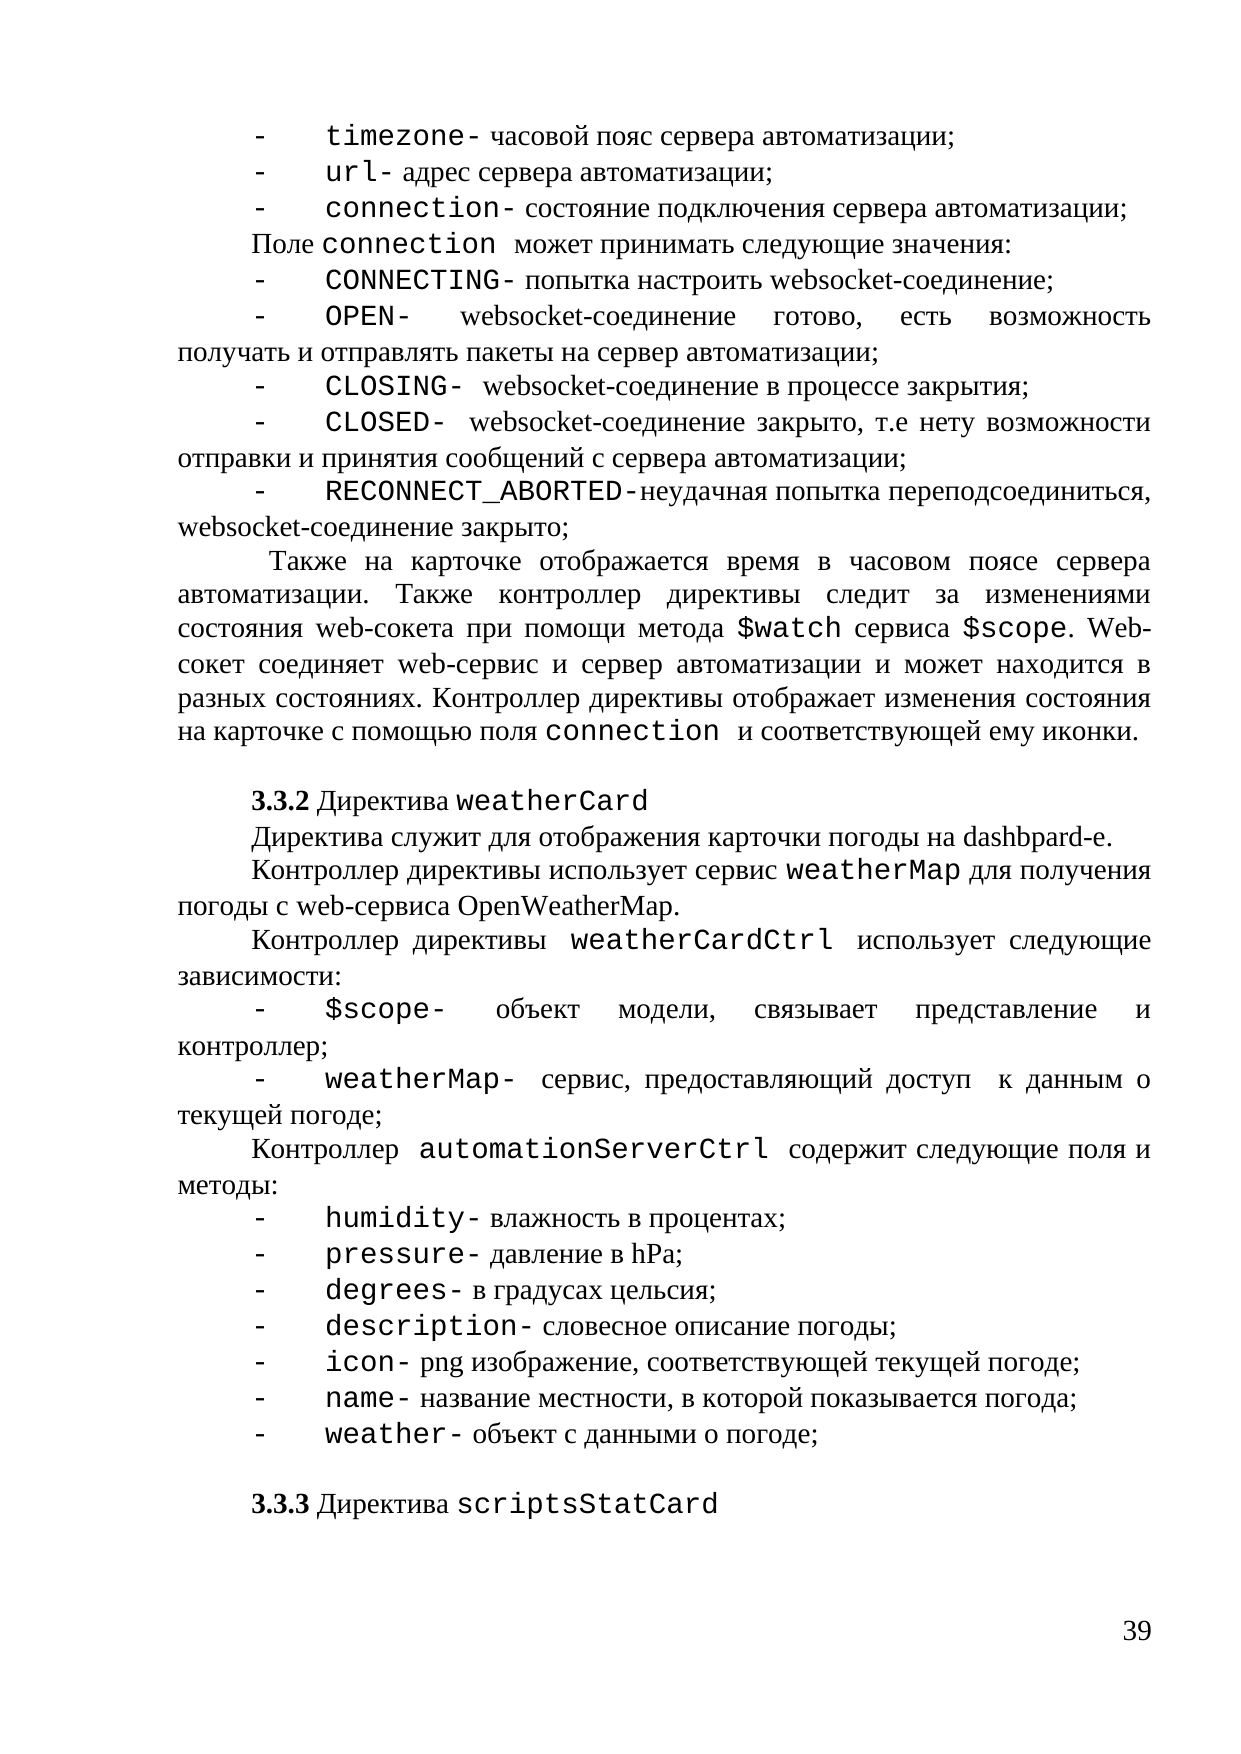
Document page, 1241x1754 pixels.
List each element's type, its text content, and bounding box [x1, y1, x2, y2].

list url- адрес сервера автоматизации; [177, 154, 1152, 190]
list timezone- часовой пояс сервера автоматизации; [177, 118, 1152, 154]
list name- название местности, в которой показывается погода; [177, 1381, 1152, 1417]
list CLOSING- websocket-соединение в процессе закрытия; [177, 368, 1152, 404]
list description- словесное описание погоды; [177, 1308, 1152, 1344]
text Директива служит для отображения карточки погоды на dashbpard-е. [177, 819, 1152, 852]
list CONNECTING- попытка настроить websocket-соединение; [177, 262, 1152, 298]
text 3.3.3 Директива scriptsStatCard [251, 1486, 1152, 1522]
list weatherMap- сервис, предоставляющий доступ к данным о текущей погоде; [177, 1061, 1152, 1131]
list weather- объект с данными о погоде; [177, 1417, 1152, 1453]
list RECONNECT_ABORTED-неудачная попытка переподсоединитьcя, websocket-соединение закрыто; [177, 473, 1152, 543]
list OPEN- websocket-соединение готово, есть возможность получать и отправлять пакеты на сервер автоматизации; [177, 298, 1152, 368]
list icon- png изображение, соответствующей текущей погоде; [177, 1344, 1152, 1381]
text Также на карточке отображается время в часовом поясе сервера автоматизации. Также контроллер директивы следит за изменениями состояния web-сокета при помощи метода $watch сервиса $scope. Web-сокет соединяет web-сервис и сервер автоматизации и может находится в разных состояниях. Контроллер директивы отображает изменения состояния на карточке с помощью поля connection и соответствующей ему иконки. [177, 543, 1152, 749]
list degrees- в градусах цельсия; [177, 1272, 1152, 1308]
text Контроллер директивы использует сервис weatherMap для получения погоды с web-сервиса OpenWeatherMap. [177, 852, 1152, 922]
text Контроллер директивы weatherCardCtrl использует следующие зависимости: [177, 922, 1152, 992]
text Поле connection может принимать следующие значения: [251, 226, 1152, 262]
text 3.3.2 Директива weatherCard [177, 783, 1152, 819]
list $scope- объект модели, связывает представление и контроллер; [177, 992, 1152, 1061]
text Контроллер automationServerCtrl содержит следующие поля и методы: [177, 1131, 1152, 1200]
list pressure- давление в hPa; [177, 1236, 1152, 1272]
list humidity- влажность в процентах; [177, 1200, 1152, 1236]
list CLOSED- websocket-соединение закрыто, т.е нету возможности отправки и принятия сообщений с сервера автоматизации; [177, 404, 1152, 473]
list connection- состояние подключения сервера автоматизации; [177, 190, 1152, 226]
